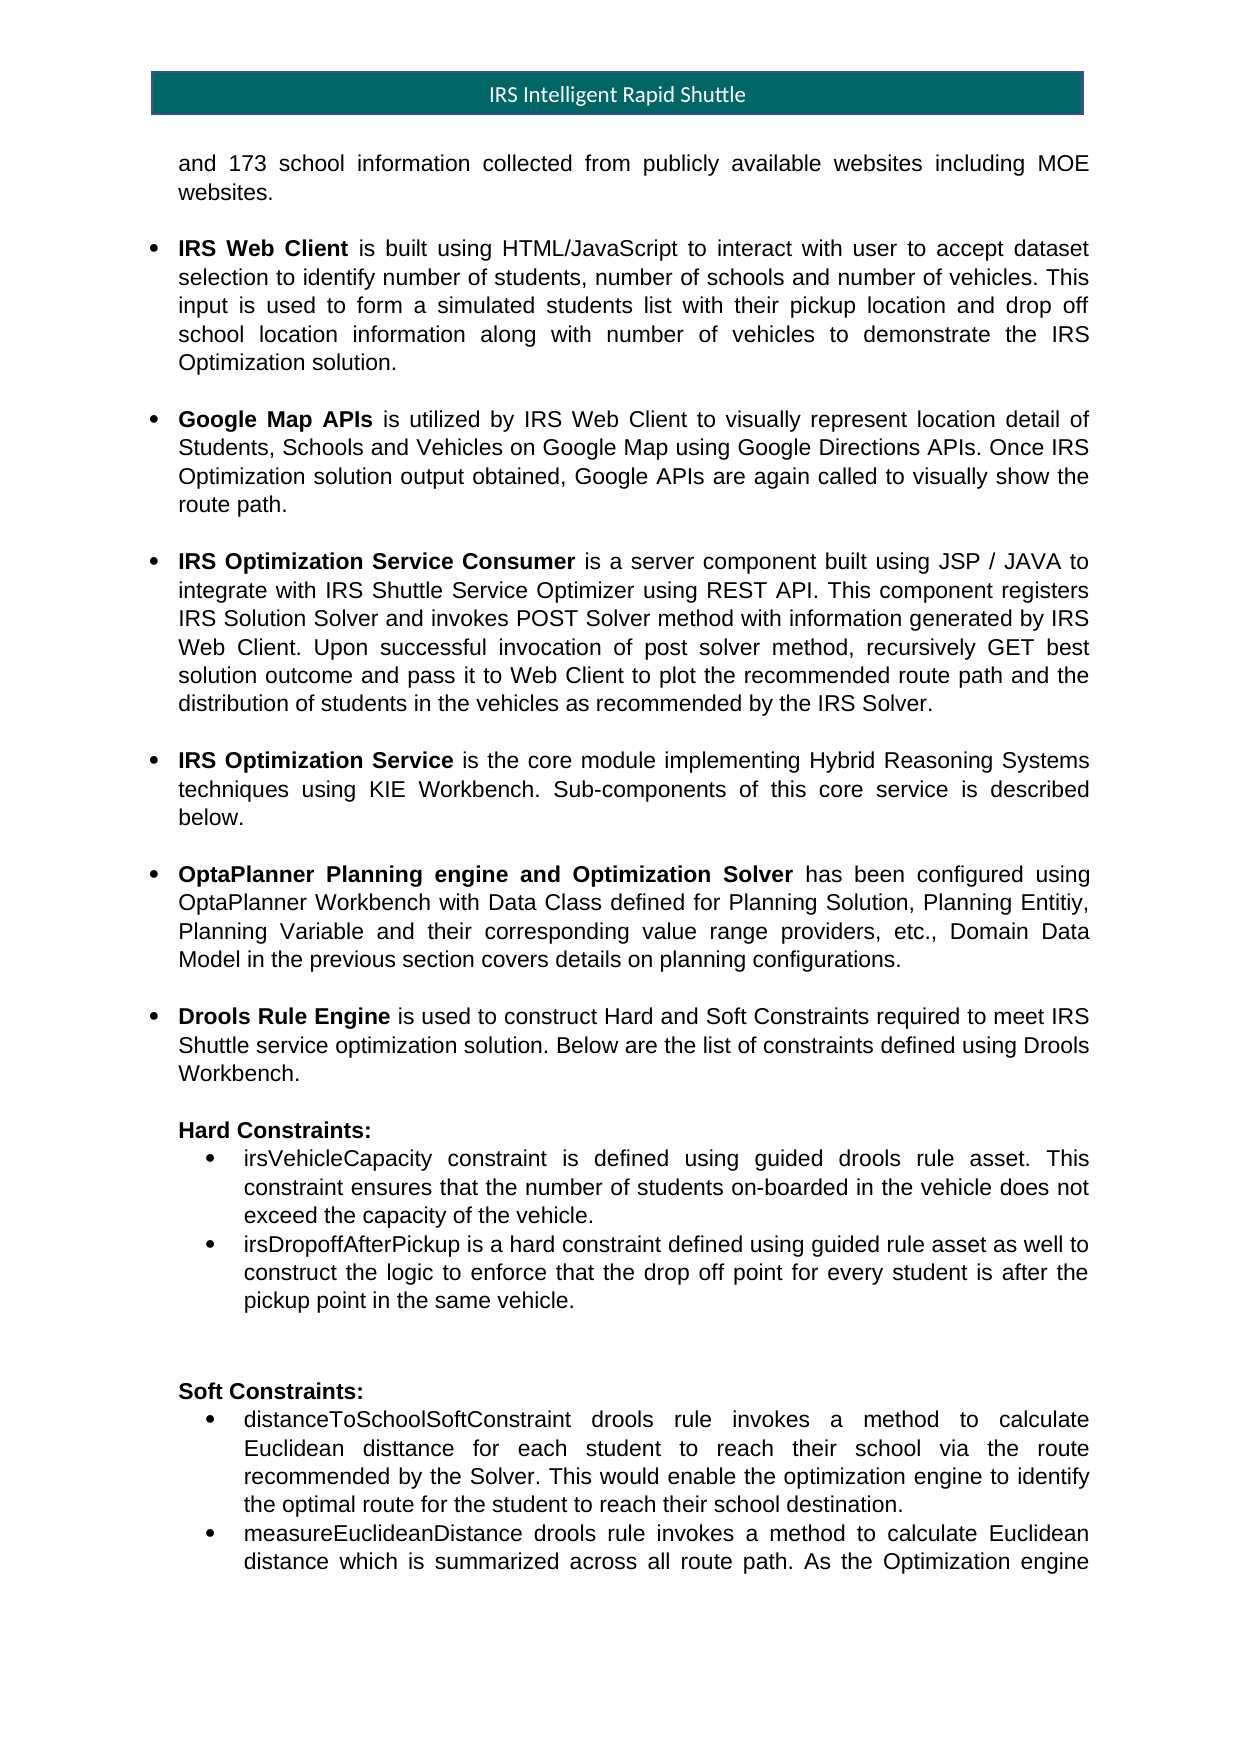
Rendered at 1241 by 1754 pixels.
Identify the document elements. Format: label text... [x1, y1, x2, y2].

list irsVehicleCapacity constraint is defined using guided drools rule asset. This constraint ensures that the number of students on-boarded in the vehicle does not exceed the capacity of the vehicle. [206, 1145, 1090, 1228]
list distanceToSchoolSoftConstraint drools rule invokes a method to calculate Euclidean disttance for each student to reach their school via the route recommended by the Solver. This would enable the optimization engine to identify the optimal route for the student to reach their school destination. [206, 1406, 1090, 1518]
list irsDropoffAfterPickup is a hard constraint defined using guided rule asset as well to construct the logic to enforce that the drop off point for every student is after the pickup point in the same vehicle. [206, 1231, 1090, 1314]
list IRS Optimization Service is the core module implementing Hybrid Reasoning Systems techniques using KIE Workbench. Sub-components of this core service is described below. [150, 747, 1090, 830]
list Hard Constraints: [178, 1117, 1090, 1143]
list Soft Constraints: [178, 1378, 1090, 1404]
list IRS Web Client is built using HTML/JavaScript to interact with user to accept dataset selection to identify number of students, number of schools and number of vehicles. This input is used to form a simulated students list with their pickup location and drop off school location information along with number of vehicles to demonstrate the IRS Optimization solution. [150, 235, 1090, 375]
list OptaPlanner Planning engine and Optimization Solver has been configured using OptaPlanner Workbench with Data Class defined for Planning Solution, Planning Entitiy, Planning Variable and their corresponding value range providers, etc., Domain Data Model in the previous section covers details on planning configurations. [150, 861, 1090, 973]
list IRS Optimization Service Consumer is a server component built using JSP / JAVA to integrate with IRS Shuttle Service Optimizer using REST API. This component registers IRS Solution Solver and invokes POST Solver method with information generated by IRS Web Client. Upon successful invocation of post solver method, recursively GET best solution outcome and pass it to Web Client to plot the recommended route path and the distribution of students in the vehicles as recommended by the IRS Solver. [150, 548, 1090, 717]
list Google Map APIs is utilized by IRS Web Client to visually represent location detail of Students, Schools and Vehicles on Google Map using Google Directions APIs. Once IRS Optimization solution output obtained, Google APIs are again called to visually show the route path. [150, 406, 1090, 518]
list Drools Rule Engine is used to construct Hard and Soft Constraints required to meet IRS Shuttle service optimization solution. Below are the list of constraints defined using Drools Workbench. [150, 1003, 1090, 1086]
